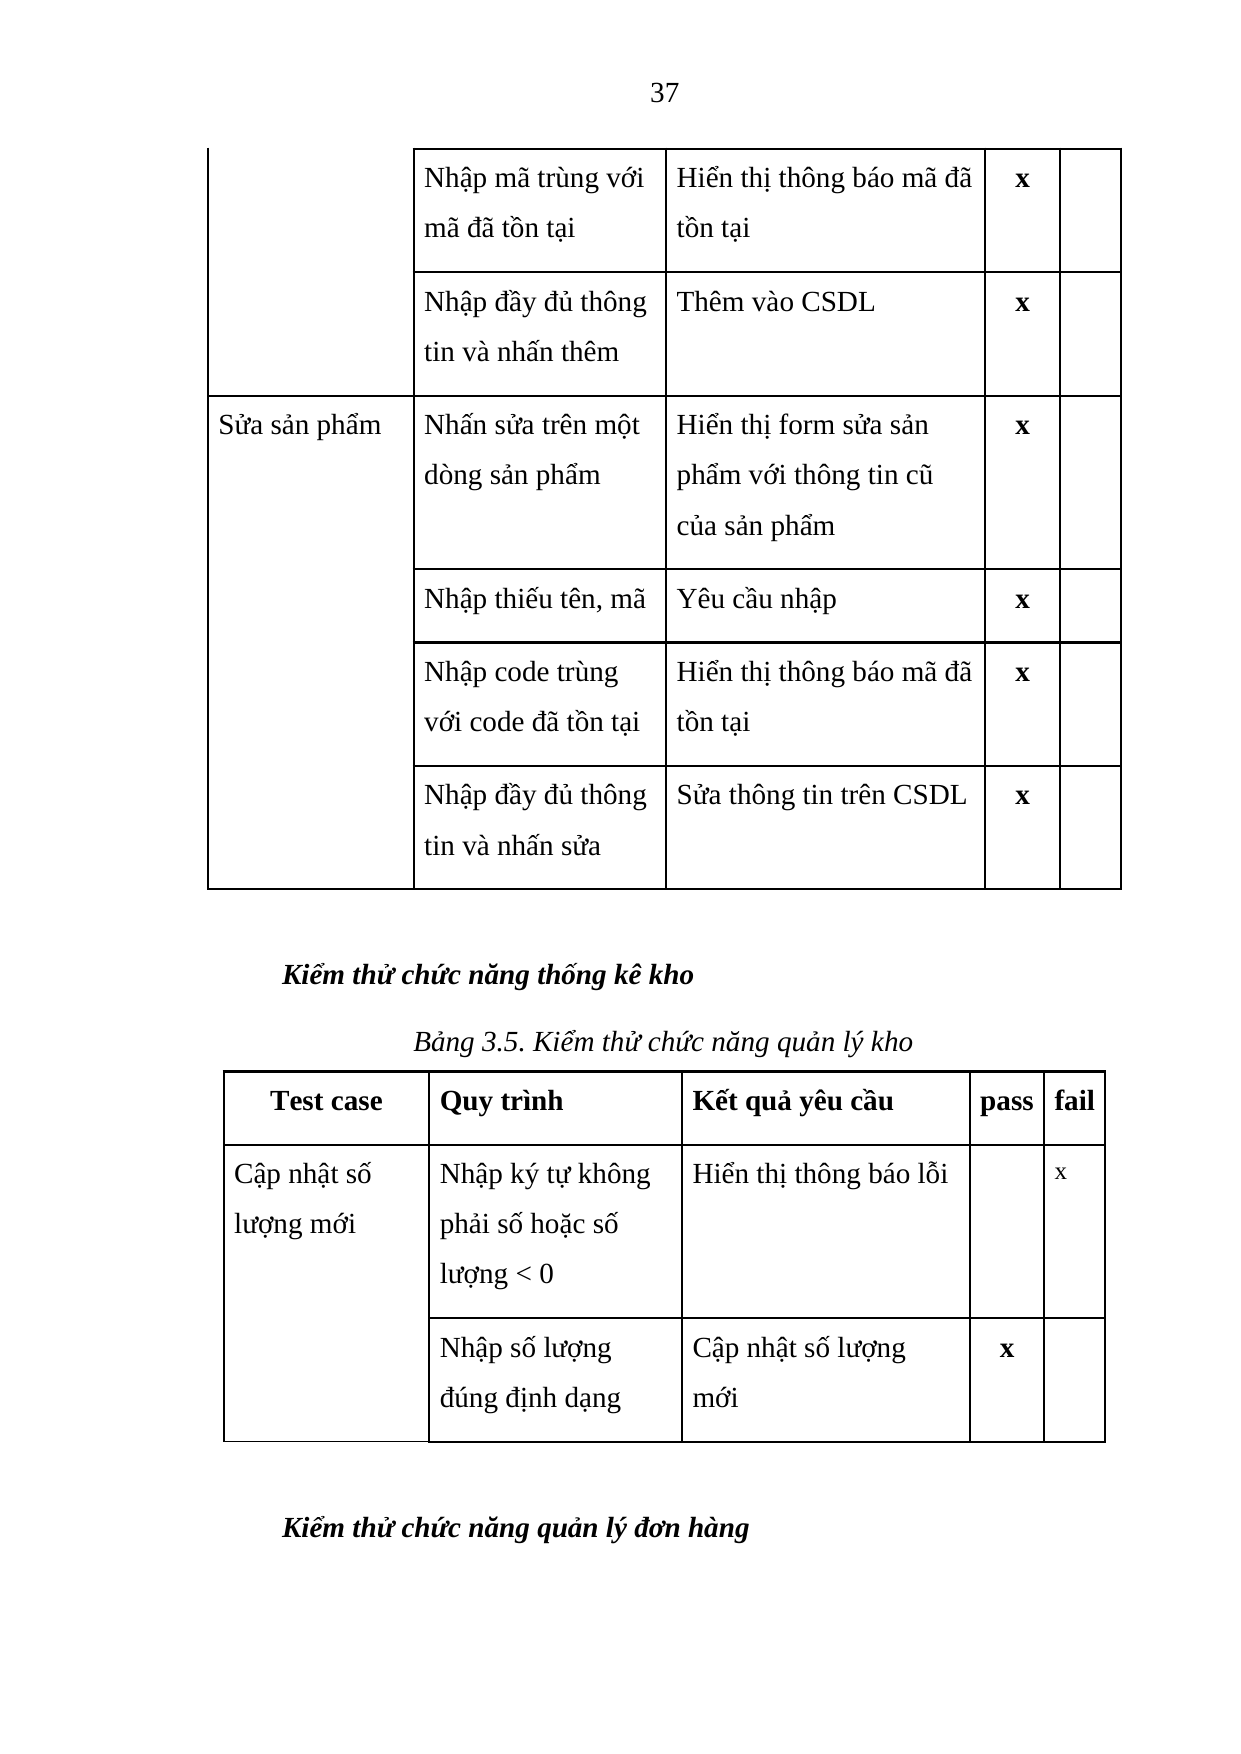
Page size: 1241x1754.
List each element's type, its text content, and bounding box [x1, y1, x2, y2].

table_cell [1061, 570, 1120, 641]
table_cell x [971, 1319, 1043, 1441]
table_cell Thêm vào CSDL [667, 273, 984, 394]
table_cell [1045, 1319, 1104, 1441]
table_cell Cập nhật số lượng mới [683, 1319, 969, 1441]
table_cell Hiển thị thông báo mã đã tồn tại [667, 150, 984, 271]
table_cell Hiển thị form sửa sản phẩm với thông tin cũ của sản phẩm [667, 397, 984, 568]
table_cell Nhập code trùng với code đã tồn tại [415, 644, 665, 765]
table_cell Nhấn sửa trên một dòng sản phẩm [415, 397, 665, 568]
table_cell Nhập số lượng đúng định dạng [430, 1319, 681, 1441]
table_cell [1061, 397, 1120, 568]
table_cell Hiển thị thông báo lỗi [683, 1146, 969, 1317]
table_cell x [1045, 1146, 1104, 1317]
table_header Test case [225, 1073, 428, 1143]
table_cell x [986, 273, 1059, 394]
table_cell [1061, 644, 1120, 765]
table_cell Nhập đầy đủ thông tin và nhấn sửa [415, 767, 665, 888]
table_cell [1061, 767, 1120, 888]
table_cell x [986, 397, 1059, 568]
table_cell Yêu cầu nhập [667, 570, 984, 641]
table_cell x [986, 570, 1059, 641]
table_header fail [1045, 1073, 1104, 1143]
table_cell Sửa sản phẩm [209, 397, 413, 888]
table_cell Sửa thông tin trên CSDL [667, 767, 984, 888]
table_cell Nhập đầy đủ thông tin và nhấn thêm [415, 273, 665, 394]
table_cell x [986, 150, 1059, 271]
table_cell Nhập thiếu tên, mã [415, 570, 665, 641]
text Kiểm thử chức năng quản lý đơn hàng [282, 1510, 1122, 1543]
table_cell Cập nhật số lượng mới [225, 1146, 428, 1441]
table_cell Hiển thị thông báo mã đã tồn tại [667, 644, 984, 765]
table_header pass [971, 1073, 1043, 1143]
table_cell x [986, 644, 1059, 765]
table_cell [1061, 150, 1120, 271]
table_cell [971, 1146, 1043, 1317]
table_cell Nhập ký tự không phải số hoặc số lượng < 0 [430, 1146, 681, 1317]
table_header Kết quả yêu cầu [683, 1073, 969, 1143]
table_cell Nhập mã trùng với mã đã tồn tại [415, 150, 665, 271]
text Bảng 3.5. Kiểm thử chức năng quản lý kho [207, 1024, 1122, 1058]
table_header Quy trình [430, 1073, 681, 1143]
table_cell x [986, 767, 1059, 888]
table_cell [1061, 273, 1120, 394]
text Kiểm thử chức năng thống kê kho [282, 957, 1122, 991]
